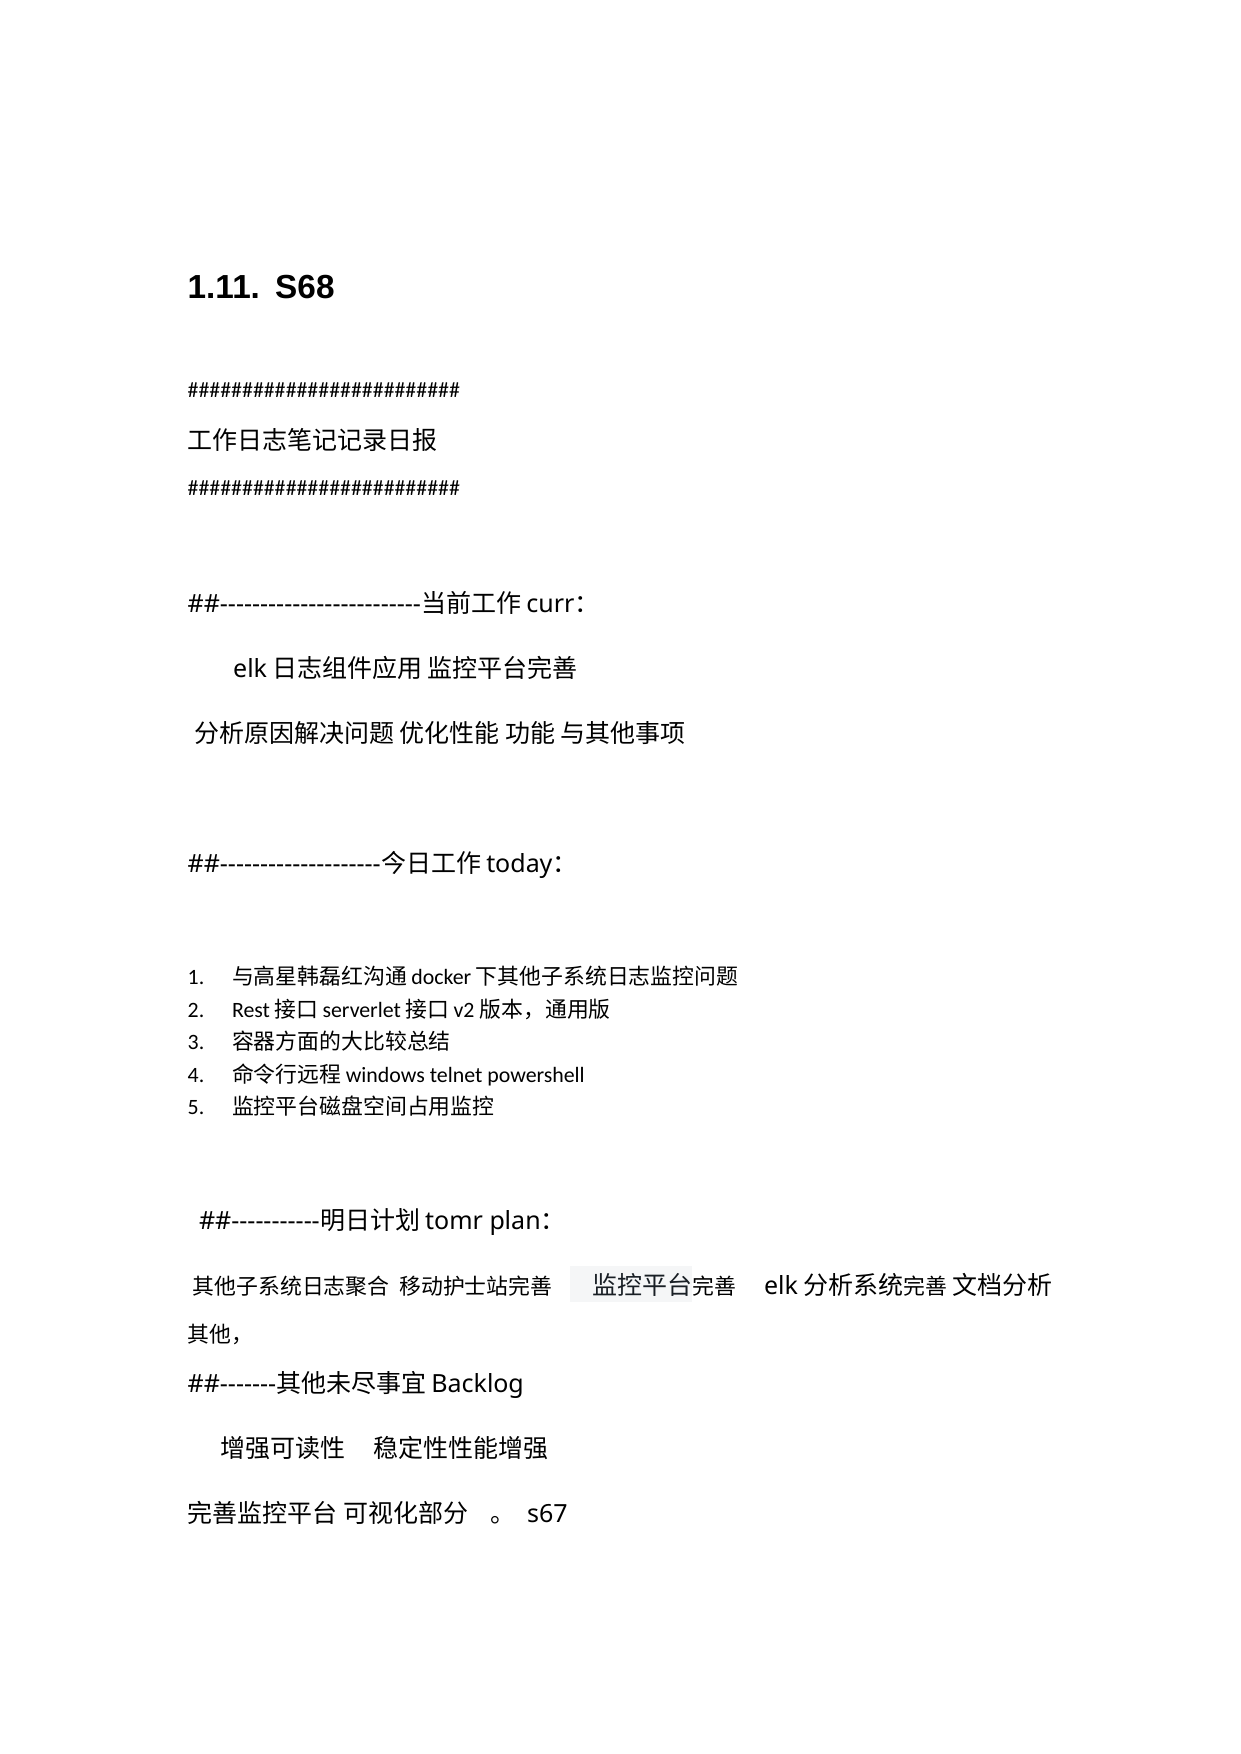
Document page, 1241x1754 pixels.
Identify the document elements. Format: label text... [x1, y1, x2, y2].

text 分析原因解决问题 优化性能 功能 与其他事项 [187, 699, 1053, 764]
text 完善监控平台 可视化部分 。 s67 [187, 1479, 1053, 1544]
list 容器方面的大比较总结 [187, 1024, 1053, 1056]
list 与高星韩磊红沟通docker下其他子系统日志监控问题 [187, 959, 1053, 991]
text ##-------------------------当前工作curr： [187, 569, 1053, 634]
text 增强可读性 稳定性性能增强 [187, 1414, 1053, 1479]
list 命令行远程windows telnet powershell [187, 1056, 1053, 1089]
text ##-----------明日计划tomr plan： [187, 1186, 1053, 1251]
text ######################### [187, 471, 1053, 504]
subtitle S68 [187, 254, 1053, 319]
text ##-------其他未尽事宜Backlog [187, 1349, 1053, 1414]
list Rest接口serverlet接口v2 版本，通用版 [187, 991, 1053, 1024]
text 工作日志笔记记录日报 [187, 406, 1053, 471]
list 监控平台磁盘空间占用监控 [187, 1089, 1053, 1121]
text ######################### [187, 374, 1053, 406]
text 其他子系统日志聚合 移动护士站完善 监控平台完善 elk分析系统完善 文档分析 其他， [187, 1251, 1053, 1349]
text elk日志组件应用 监控平台完善 [187, 634, 1053, 699]
text ##--------------------今日工作today： [187, 829, 1053, 894]
